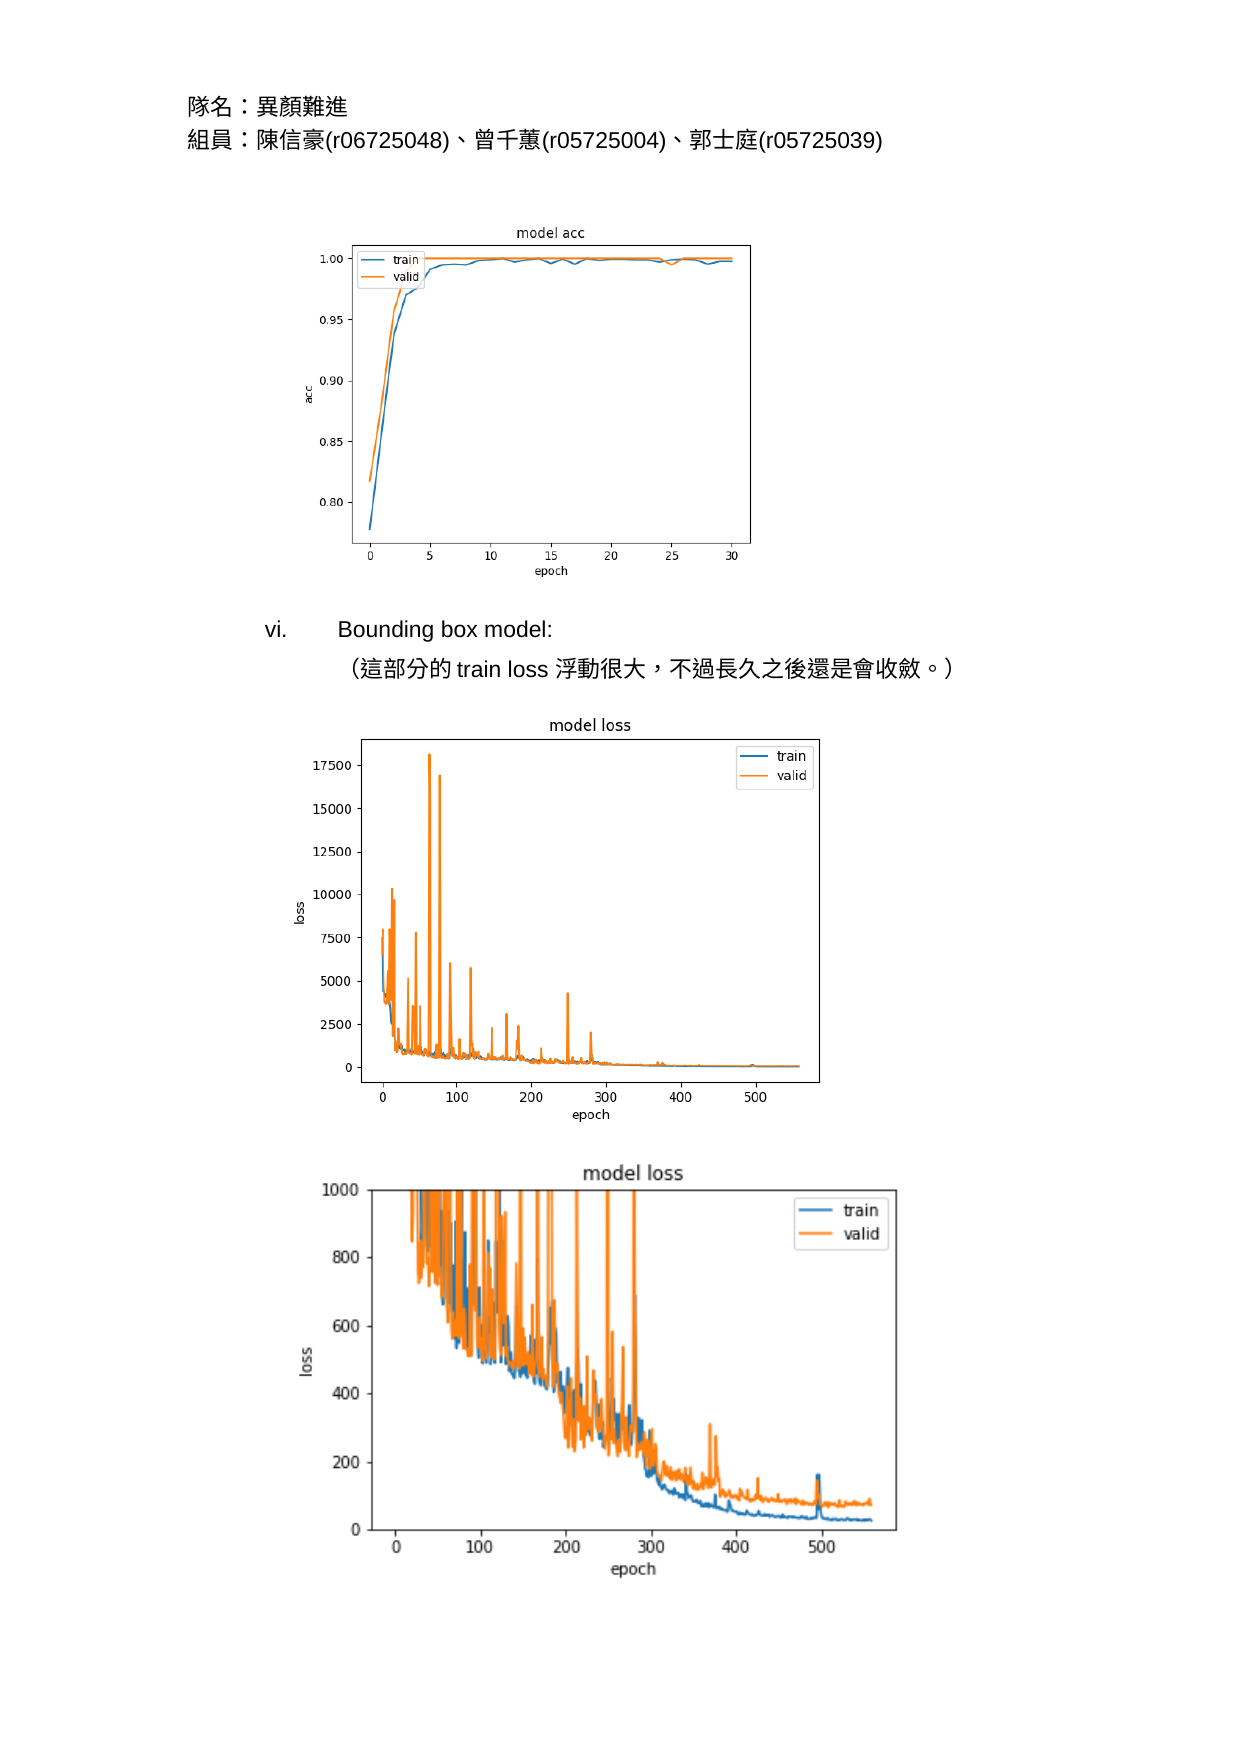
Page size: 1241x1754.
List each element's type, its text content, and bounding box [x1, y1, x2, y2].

list Bounding box model: （這部分的train loss 浮動很大，不過長久之後還是會收斂。） [287, 611, 1053, 686]
picture [287, 198, 801, 585]
picture [287, 686, 878, 1131]
picture [287, 1136, 963, 1586]
